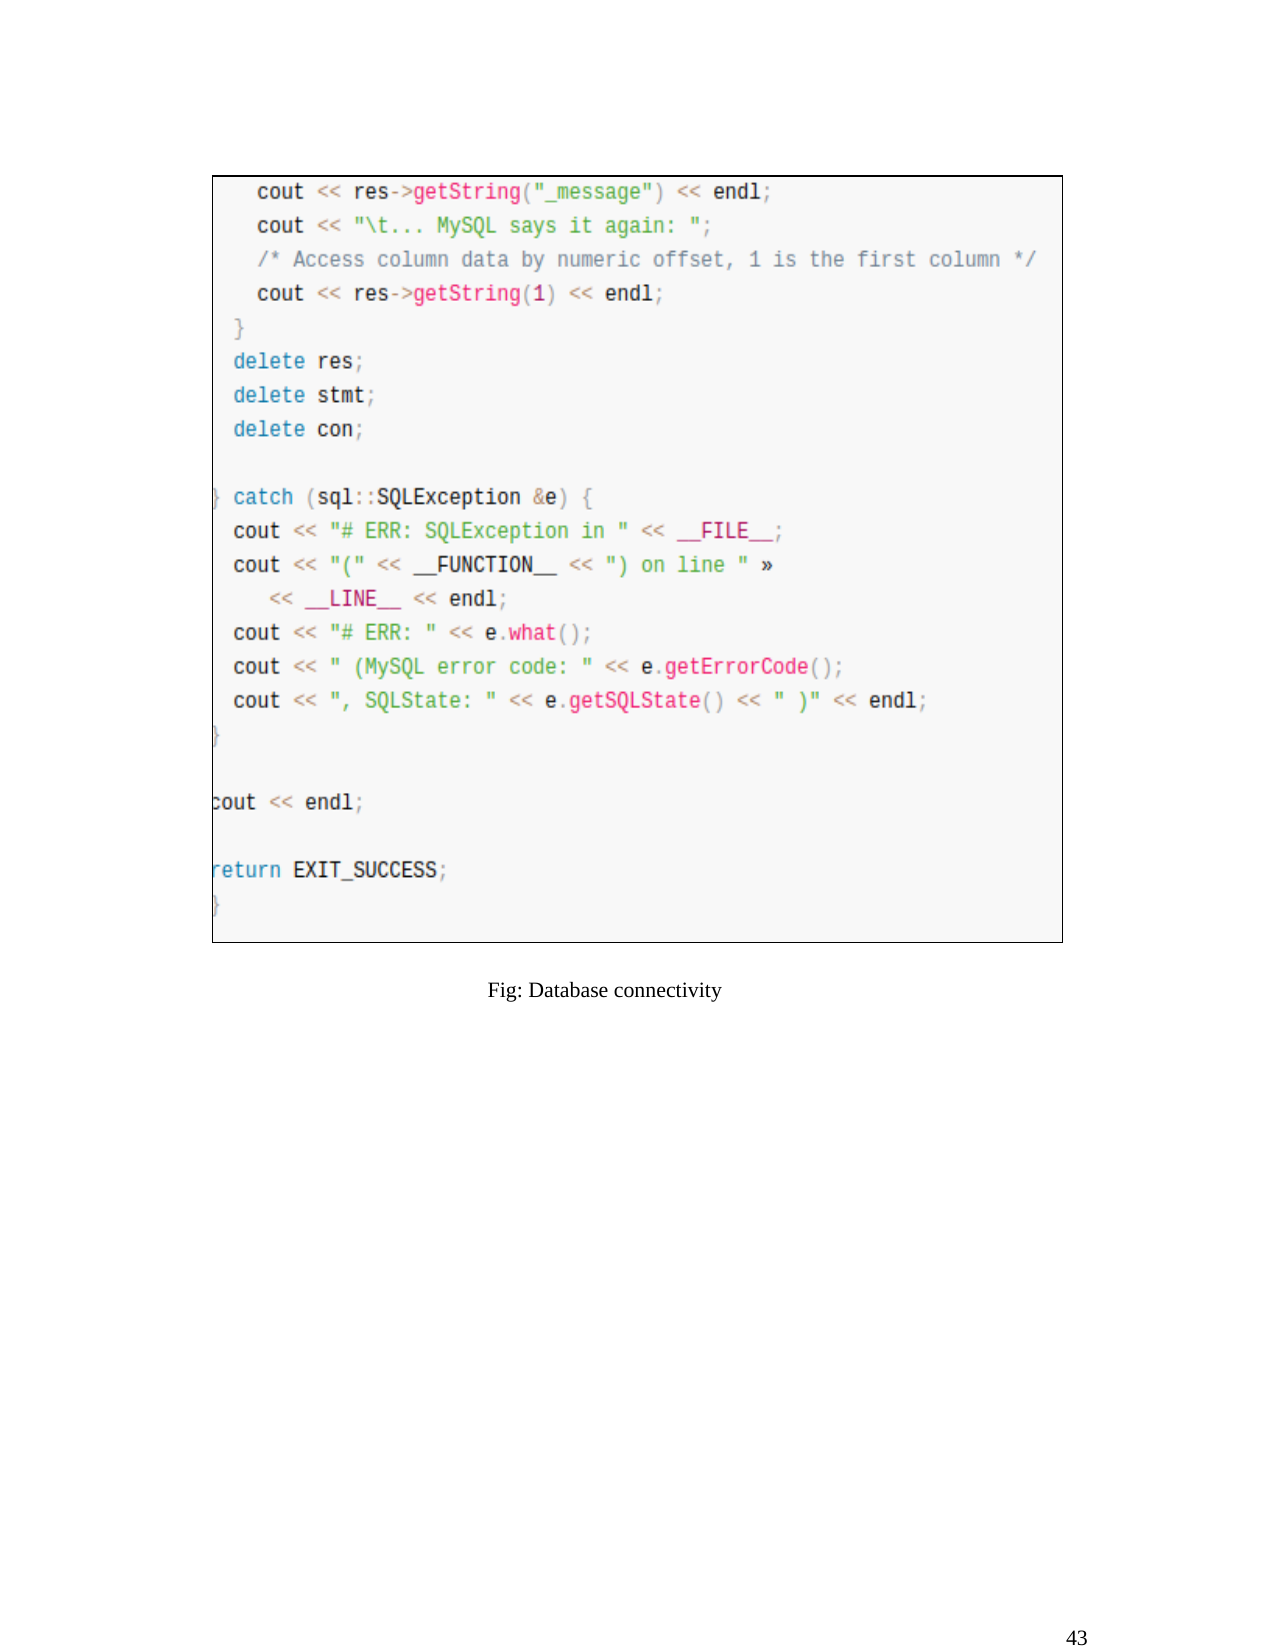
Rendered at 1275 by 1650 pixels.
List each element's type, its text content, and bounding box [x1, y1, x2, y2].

text Fig: Database connectivity [487, 977, 1087, 1002]
picture [213, 177, 1062, 942]
